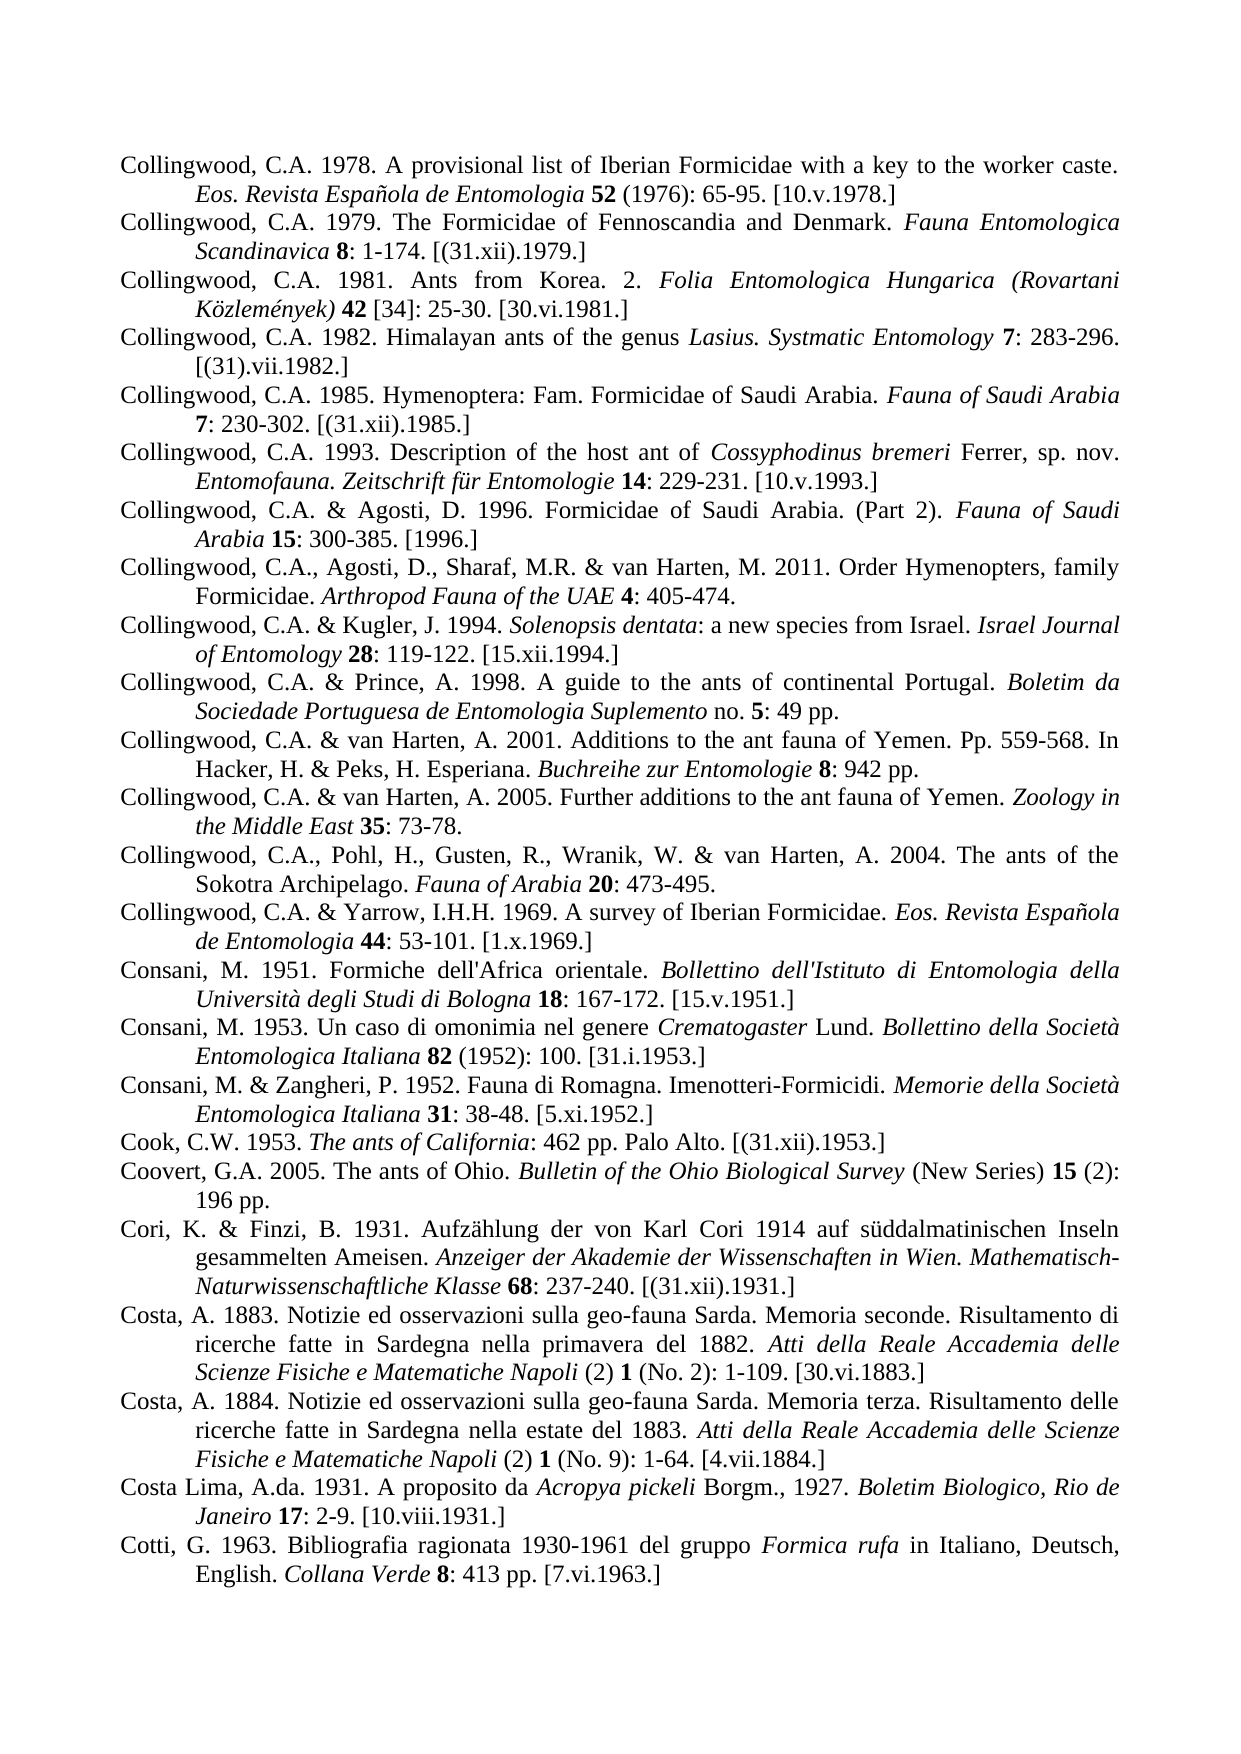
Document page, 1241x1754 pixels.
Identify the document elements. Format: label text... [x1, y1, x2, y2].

text Collingwood, C.A. 1985. Hymenoptera: Fam. Formicidae of Saudi Arabia. Fauna of Saudi Arabia 7: 230-302. [(31.xii).1985.] [120, 380, 1120, 437]
text Costa Lima, A.da. 1931. A proposito da Acropya pickeli Borgm., 1927. Boletim Biologico, Rio de Janeiro 17: 2-9. [10.viii.1931.] [120, 1472, 1120, 1530]
text Collingwood, C.A. & Kugler, J. 1994. Solenopsis dentata: a new species from Israel. Israel Journal of Entomology 28: 119-122. [15.xii.1994.] [120, 610, 1120, 667]
text Cook, C.W. 1953. The ants of California: 462 pp. Palo Alto. [(31.xii).1953.] [120, 1127, 1120, 1156]
text Collingwood, C.A. & Yarrow, I.H.H. 1969. A survey of Iberian Formicidae. Eos. Revista Española de Entomologia 44: 53-101. [1.x.1969.] [120, 897, 1120, 955]
text Collingwood, C.A., Agosti, D., Sharaf, M.R. & van Harten, M. 2011. Order Hymenopters, family Formicidae. Arthropod Fauna of the UAE 4: 405-474. [120, 552, 1120, 610]
text Collingwood, C.A. 1981. Ants from Korea. 2. Folia Entomologica Hungarica (Rovartani Közlemények) 42 [34]: 25-30. [30.vi.1981.] [120, 265, 1120, 322]
text Cori, K. & Finzi, B. 1931. Aufzählung der von Karl Cori 1914 auf süddalmatinischen Inseln gesammelten Ameisen. Anzeiger der Akademie der Wissenschaften in Wien. Mathematisch-Naturwissenschaftliche Klasse 68: 237-240. [(31.xii).1931.] [120, 1214, 1120, 1300]
text Collingwood, C.A. 1982. Himalayan ants of the genus Lasius. Systmatic Entomology 7: 283-296. [(31).vii.1982.] [120, 322, 1120, 380]
text Collingwood, C.A. & van Harten, A. 2001. Additions to the ant fauna of Yemen. Pp. 559-568. In Hacker, H. & Peks, H. Esperiana. Buchreihe zur Entomologie 8: 942 pp. [120, 725, 1120, 782]
text Collingwood, C.A., Pohl, H., Gusten, R., Wranik, W. & van Harten, A. 2004. The ants of the Sokotra Archipelago. Fauna of Arabia 20: 473-495. [120, 840, 1120, 897]
text Collingwood, C.A. & Prince, A. 1998. A guide to the ants of continental Portugal. Boletim da Sociedade Portuguesa de Entomologia Suplemento no. 5: 49 pp. [120, 667, 1120, 725]
text Consani, M. 1953. Un caso di omonimia nel genere Crematogaster Lund. Bollettino della Società Entomologica Italiana 82 (1952): 100. [31.i.1953.] [120, 1012, 1120, 1070]
text Collingwood, C.A. 1979. The Formicidae of Fennoscandia and Denmark. Fauna Entomologica Scandinavica 8: 1-174. [(31.xii).1979.] [120, 207, 1120, 265]
text Consani, M. 1951. Formiche dell'Africa orientale. Bollettino dell'Istituto di Entomologia della Università degli Studi di Bologna 18: 167-172. [15.v.1951.] [120, 955, 1120, 1012]
text Collingwood, C.A. & van Harten, A. 2005. Further additions to the ant fauna of Yemen. Zoology in the Middle East 35: 73-78. [120, 782, 1120, 840]
text Cotti, G. 1963. Bibliografia ragionata 1930-1961 del gruppo Formica rufa in Italiano, Deutsch, English. Collana Verde 8: 413 pp. [7.vi.1963.] [120, 1530, 1120, 1587]
text Costa, A. 1884. Notizie ed osservazioni sulla geo-fauna Sarda. Memoria terza. Risultamento delle ricerche fatte in Sardegna nella estate del 1883. Atti della Reale Accademia delle Scienze Fisiche e Matematiche Napoli (2) 1 (No. 9): 1-64. [4.vii.1884.] [120, 1386, 1120, 1472]
text Collingwood, C.A. 1993. Description of the host ant of Cossyphodinus bremeri Ferrer, sp. nov. Entomofauna. Zeitschrift für Entomologie 14: 229-231. [10.v.1993.] [120, 437, 1120, 495]
text Consani, M. & Zangheri, P. 1952. Fauna di Romagna. Imenotteri-Formicidi. Memorie della Società Entomologica Italiana 31: 38-48. [5.xi.1952.] [120, 1070, 1120, 1127]
text Collingwood, C.A. & Agosti, D. 1996. Formicidae of Saudi Arabia. (Part 2). Fauna of Saudi Arabia 15: 300-385. [1996.] [120, 495, 1120, 552]
text Coovert, G.A. 2005. The ants of Ohio. Bulletin of the Ohio Biological Survey (New Series) 15 (2): 196 pp. [120, 1156, 1120, 1214]
text Costa, A. 1883. Notizie ed osservazioni sulla geo-fauna Sarda. Memoria seconde. Risultamento di ricerche fatte in Sardegna nella primavera del 1882. Atti della Reale Accademia delle Scienze Fisiche e Matematiche Napoli (2) 1 (No. 2): 1-109. [30.vi.1883.] [120, 1300, 1120, 1386]
text Collingwood, C.A. 1978. A provisional list of Iberian Formicidae with a key to the worker caste. Eos. Revista Española de Entomologia 52 (1976): 65-95. [10.v.1978.] [120, 150, 1120, 207]
